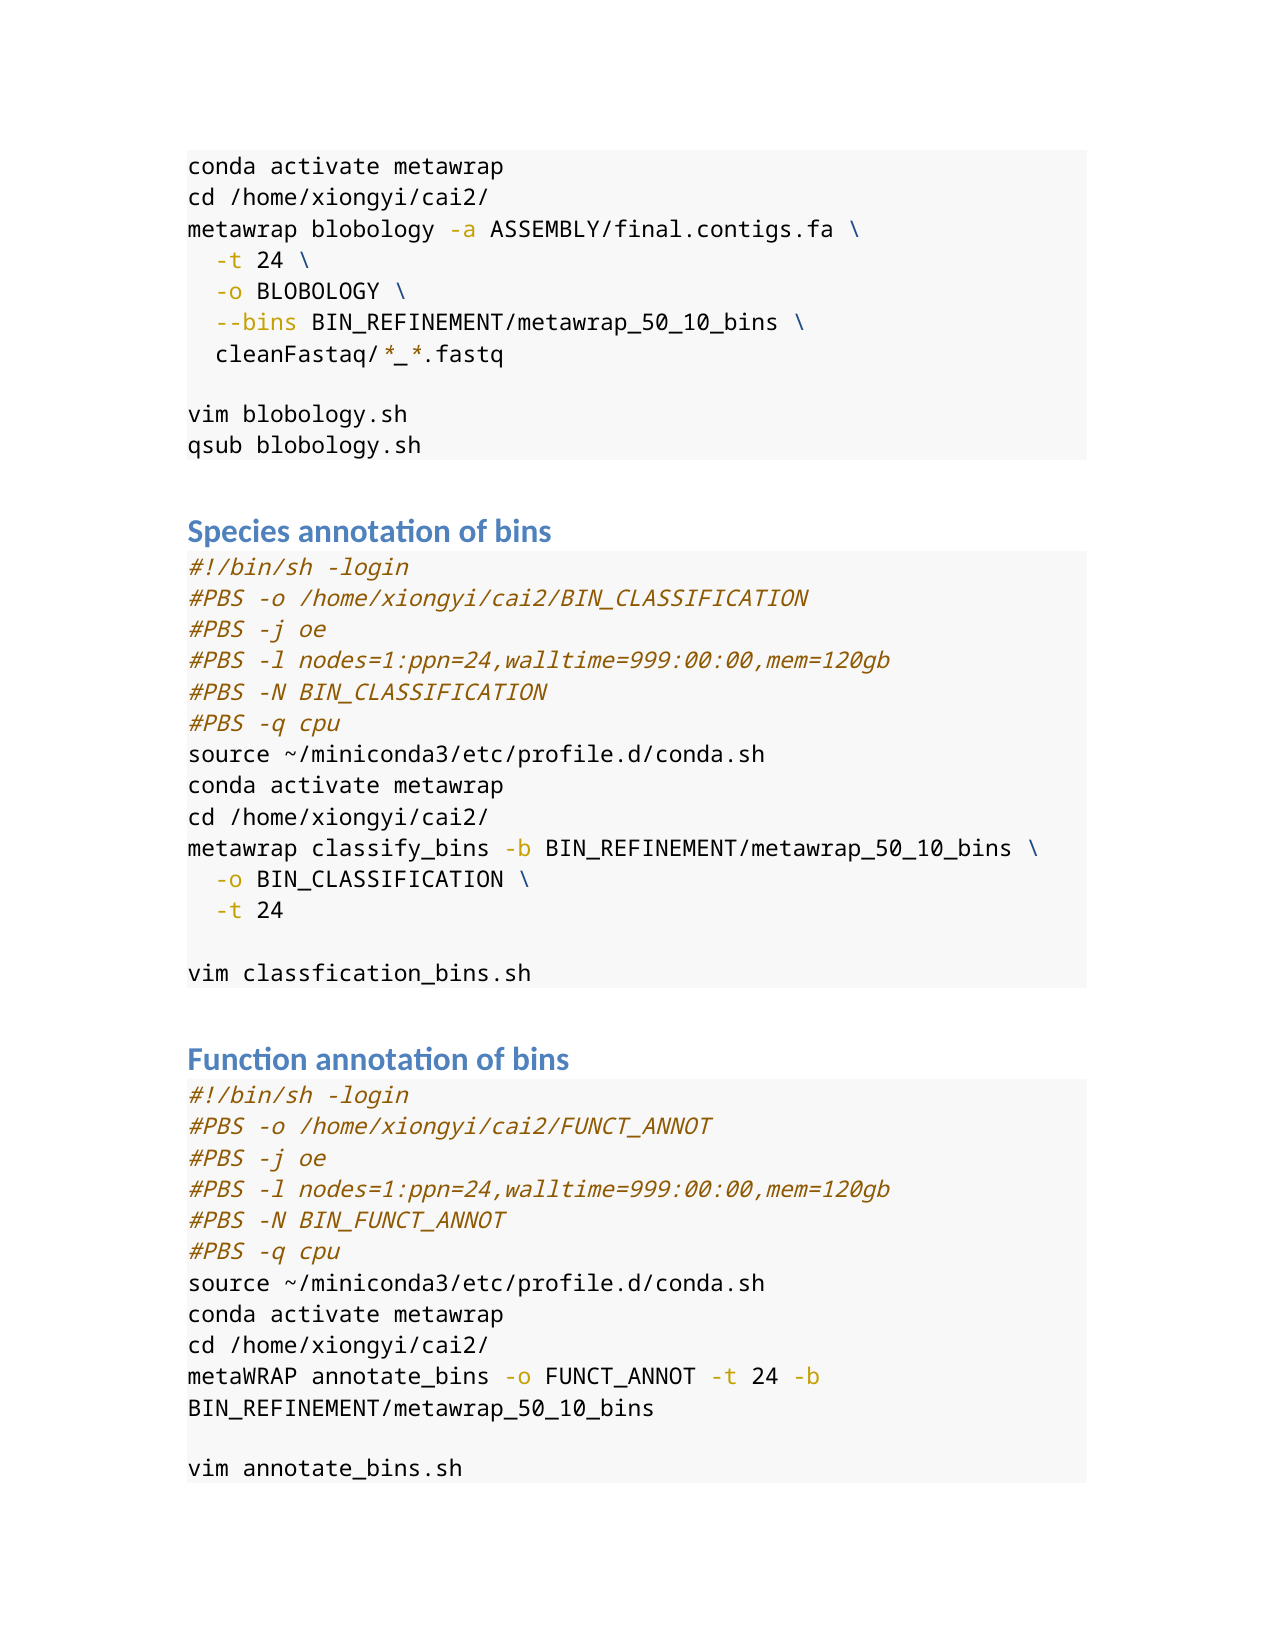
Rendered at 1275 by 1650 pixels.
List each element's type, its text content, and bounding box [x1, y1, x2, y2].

text #!/bin/sh -login #PBS -o /home/xiongyi/cai2/FUNCT_ANNOT #PBS -j oe #PBS -l nodes=1:ppn=24,walltime=999:00:00,mem=120gb #PBS -N BIN_FUNCT_ANNOT #PBS -q cpu source ~/miniconda3/etc/profile.d/conda.sh conda activate metawrap cd /home/xiongyi/cai2/ metaWRAP annotate_bins -o FUNCT_ANNOT -t 24 -b BIN_REFINEMENT/metawrap_50_10_bins vim annotate_bins.sh [187, 1079, 1087, 1483]
subtitle Species annotation of bins [187, 510, 1087, 551]
subtitle Function annotation of bins [187, 1038, 1087, 1079]
text #!/bin/sh -login #PBS -o /home/xiongyi/cai2/BIN_CLASSIFICATION #PBS -j oe #PBS -l nodes=1:ppn=24,walltime=999:00:00,mem=120gb #PBS -N BIN_CLASSIFICATION #PBS -q cpu source ~/miniconda3/etc/profile.d/conda.sh conda activate metawrap cd /home/xiongyi/cai2/ metawrap classify_bins -b BIN_REFINEMENT/metawrap_50_10_bins \ -o BIN_CLASSIFICATION \ -t 24 vim classfication_bins.sh [187, 551, 1087, 988]
